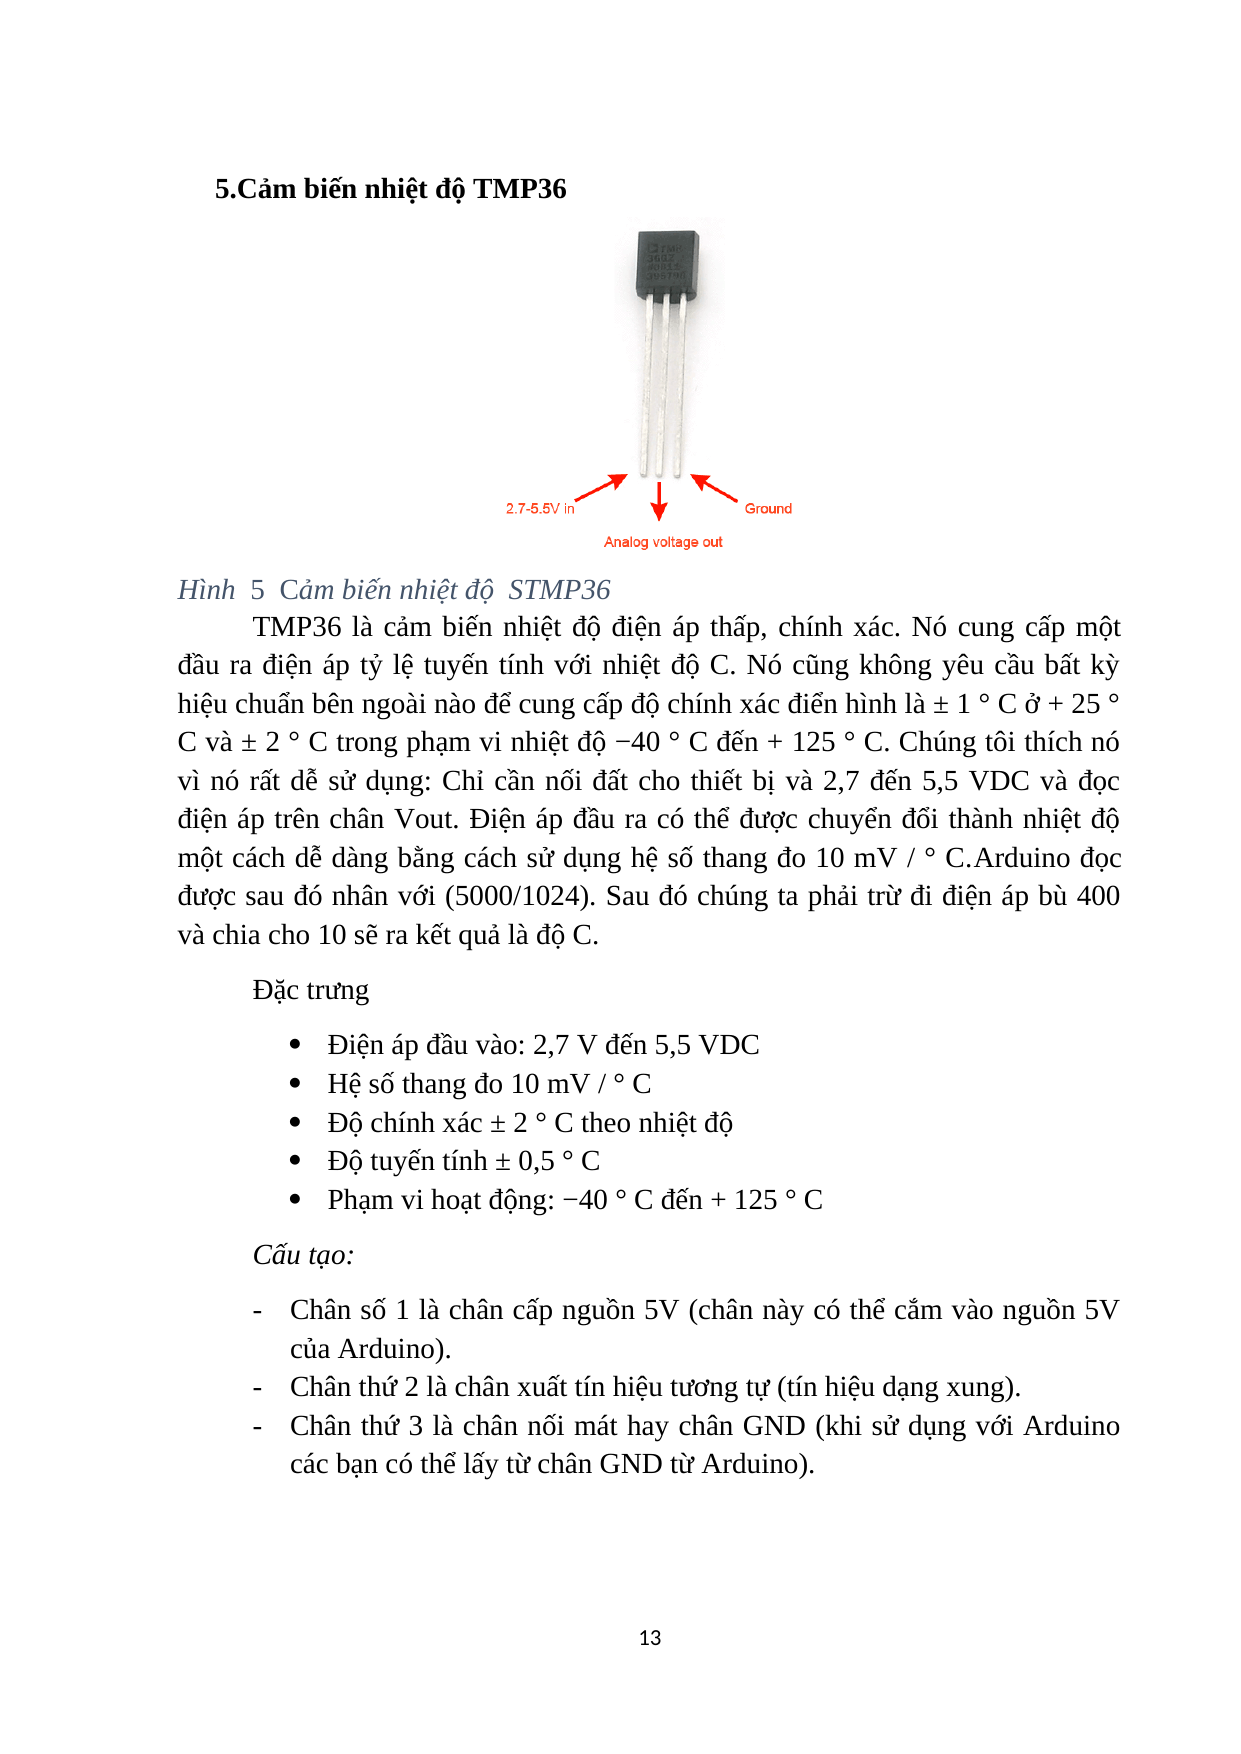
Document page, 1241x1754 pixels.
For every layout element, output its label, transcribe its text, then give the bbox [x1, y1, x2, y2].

list Điện áp đầu vào: 2,7 V đến 5,5 VDC [290, 1027, 1122, 1061]
subtitle Hình 5 Cảm biến nhiệt độ STMP36 [177, 572, 1122, 606]
text Đặc trưng [177, 972, 1122, 1006]
list Chân thứ 2 là chân xuất tín hiệu tương tự (tín hiệu dạng xung). [252, 1369, 1122, 1403]
list Chân số 1 là chân cấp nguồn 5V (chân này có thể cắm vào nguồn 5V của Arduino). [252, 1292, 1122, 1364]
text TMP36 là cảm biến nhiệt độ điện áp thấp, chính xác. Nó cung cấp một đầu ra điện áp tỷ lệ tuyến tính với nhiệt độ C. Nó cũng không yêu cầu bất kỳ hiệu chuẩn bên ngoài nào để cung cấp độ chính xác điển hình là ± 1 ° C ở + 25 ° C và ± 2 ° C trong phạm vi nhiệt độ −40 ° C đến + 125 ° C. Chúng tôi thích nó vì nó rất dễ sử dụng: Chỉ cần nối đất cho thiết bị và 2,7 đến 5,5 VDC và đọc điện áp trên chân Vout. Điện áp đầu ra có thể được chuyển đổi thành nhiệt độ một cách dễ dàng bằng cách sử dụng hệ số thang đo 10 mV / ° C.Arduino đọc được sau đó nhân với (5000/1024). Sau đó chúng ta phải trừ đi điện áp bù 400 và chia cho 10 sẽ ra kết quả là độ C. [177, 609, 1122, 951]
list Độ chính xác ± 2 ° C theo nhiệt độ [290, 1105, 1122, 1138]
list Chân thứ 3 là chân nối mát hay chân GND (khi sử dụng với Arduino các bạn có thể lấy từ chân GND từ Arduino). [252, 1408, 1122, 1480]
list Hệ số thang đo 10 mV / ° C [290, 1066, 1122, 1100]
text 5.Cảm biến nhiệt độ TMP36 [215, 171, 1122, 204]
text Cấu tạo: [177, 1237, 1122, 1271]
picture [496, 209, 803, 552]
list Độ tuyến tính ± 0,5 ° C [290, 1143, 1122, 1177]
list Phạm vi hoạt động: −40 ° C đến + 125 ° C [290, 1182, 1122, 1216]
